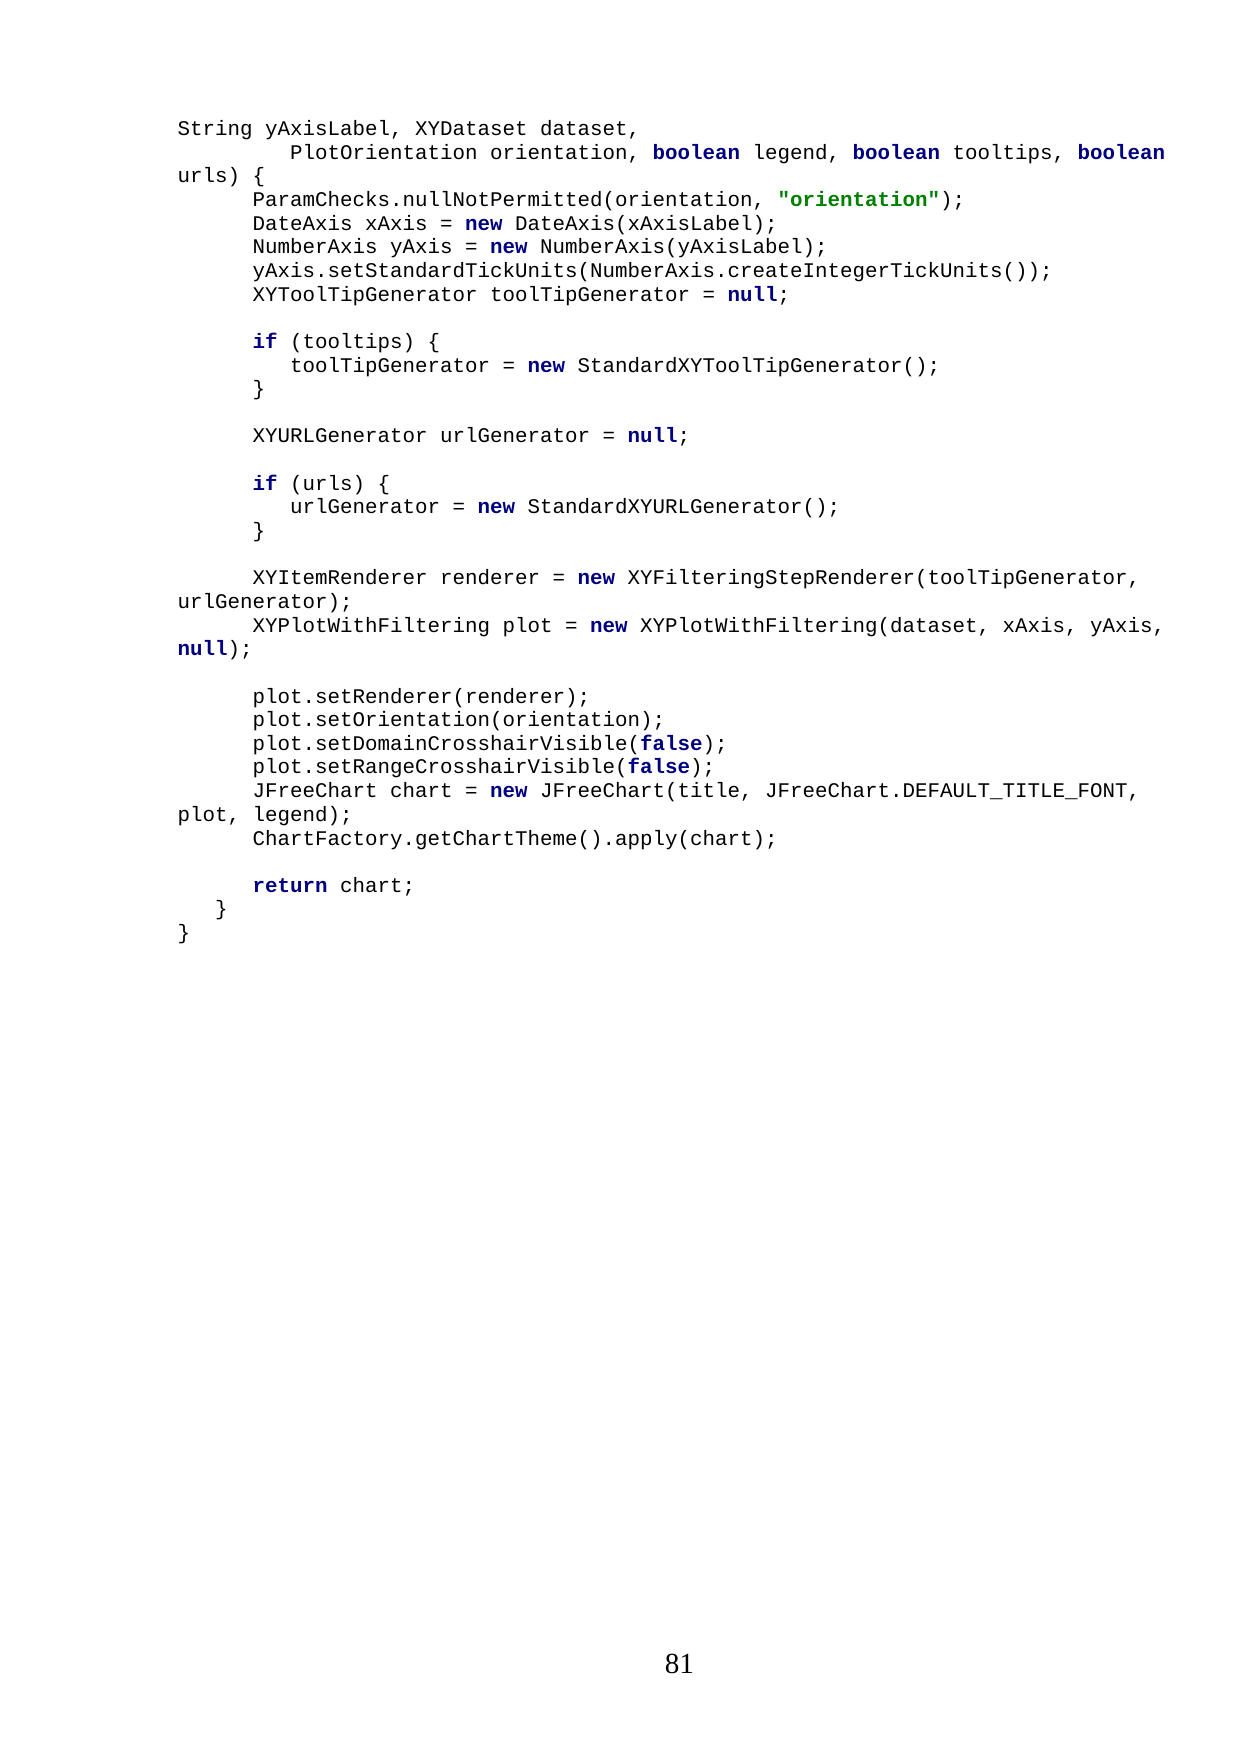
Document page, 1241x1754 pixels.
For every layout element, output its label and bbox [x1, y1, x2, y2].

text [177, 118, 1181, 946]
